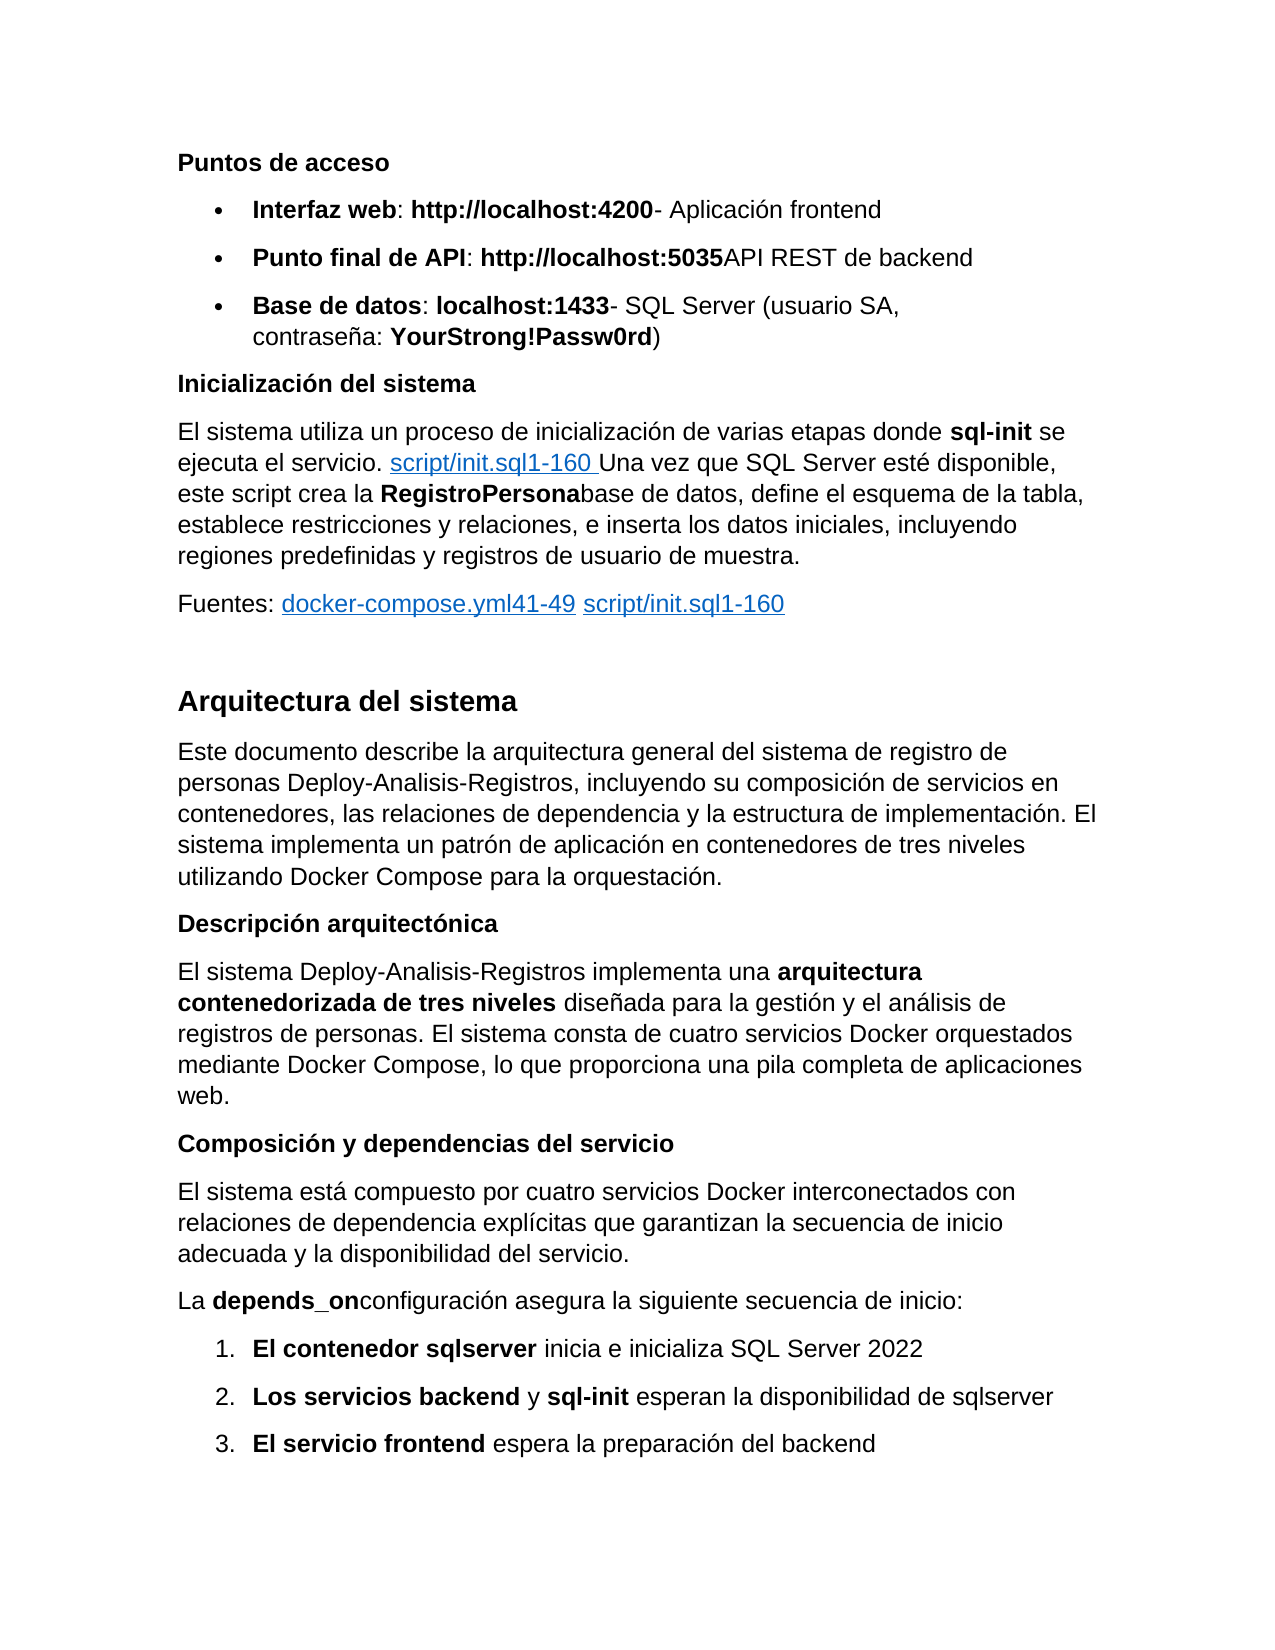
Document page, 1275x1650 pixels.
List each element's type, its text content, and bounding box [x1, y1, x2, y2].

list El servicio frontend espera la preparación del backend [215, 1429, 1098, 1458]
list Punto final de API: http://localhost:5035API REST de backend [215, 243, 1098, 272]
text Inicialización del sistema [177, 369, 1098, 398]
text Puntos de acceso [177, 148, 1098, 176]
text El sistema está compuesto por cuatro servicios Docker interconectados con relaciones de dependencia explícitas que garantizan la secuencia de inicio adecuada y la disponibilidad del servicio. [177, 1176, 1098, 1267]
text Fuentes: docker-compose.yml41-49 script/init.sql1-160 [177, 589, 1098, 618]
list Los servicios backend y sql-init esperan la disponibilidad de sqlserver [215, 1382, 1098, 1410]
text Composición y dependencias del servicio [177, 1129, 1098, 1157]
text Descripción arquitectónica [177, 909, 1098, 938]
list Base de datos: localhost:1433- SQL Server (usuario SA, contraseña: YourStrong!Passw0rd) [215, 291, 1098, 351]
text Arquitectura del sistema [177, 684, 1098, 718]
text Este documento describe la arquitectura general del sistema de registro de personas Deploy-Analisis-Registros, incluyendo su composición de servicios en contenedores, las relaciones de dependencia y la estructura de implementación. El sistema implementa un patrón de aplicación en contenedores de tres niveles utilizando Docker Compose para la orquestación. [177, 737, 1098, 890]
list Interfaz web: http://localhost:4200- Aplicación frontend [215, 195, 1098, 224]
text La depends_onconfiguración asegura la siguiente secuencia de inicio: [177, 1286, 1098, 1315]
list El contenedor sqlserver inicia e inicializa SQL Server 2022 [215, 1334, 1098, 1363]
text El sistema utiliza un proceso de inicialización de varias etapas donde sql-init se ejecuta el servicio. script/init.sql1-160 Una vez que SQL Server esté disponible, este script crea la RegistroPersonabase de datos, define el esquema de la tabla, establece restricciones y relaciones, e inserta los datos iniciales, incluyendo regiones predefinidas y registros de usuario de muestra. [177, 417, 1098, 570]
text El sistema Deploy-Analisis-Registros implementa una arquitectura contenedorizada de tres niveles diseñada para la gestión y el análisis de registros de personas. El sistema consta de cuatro servicios Docker orquestados mediante Docker Compose, lo que proporciona una pila completa de aplicaciones web. [177, 957, 1098, 1110]
